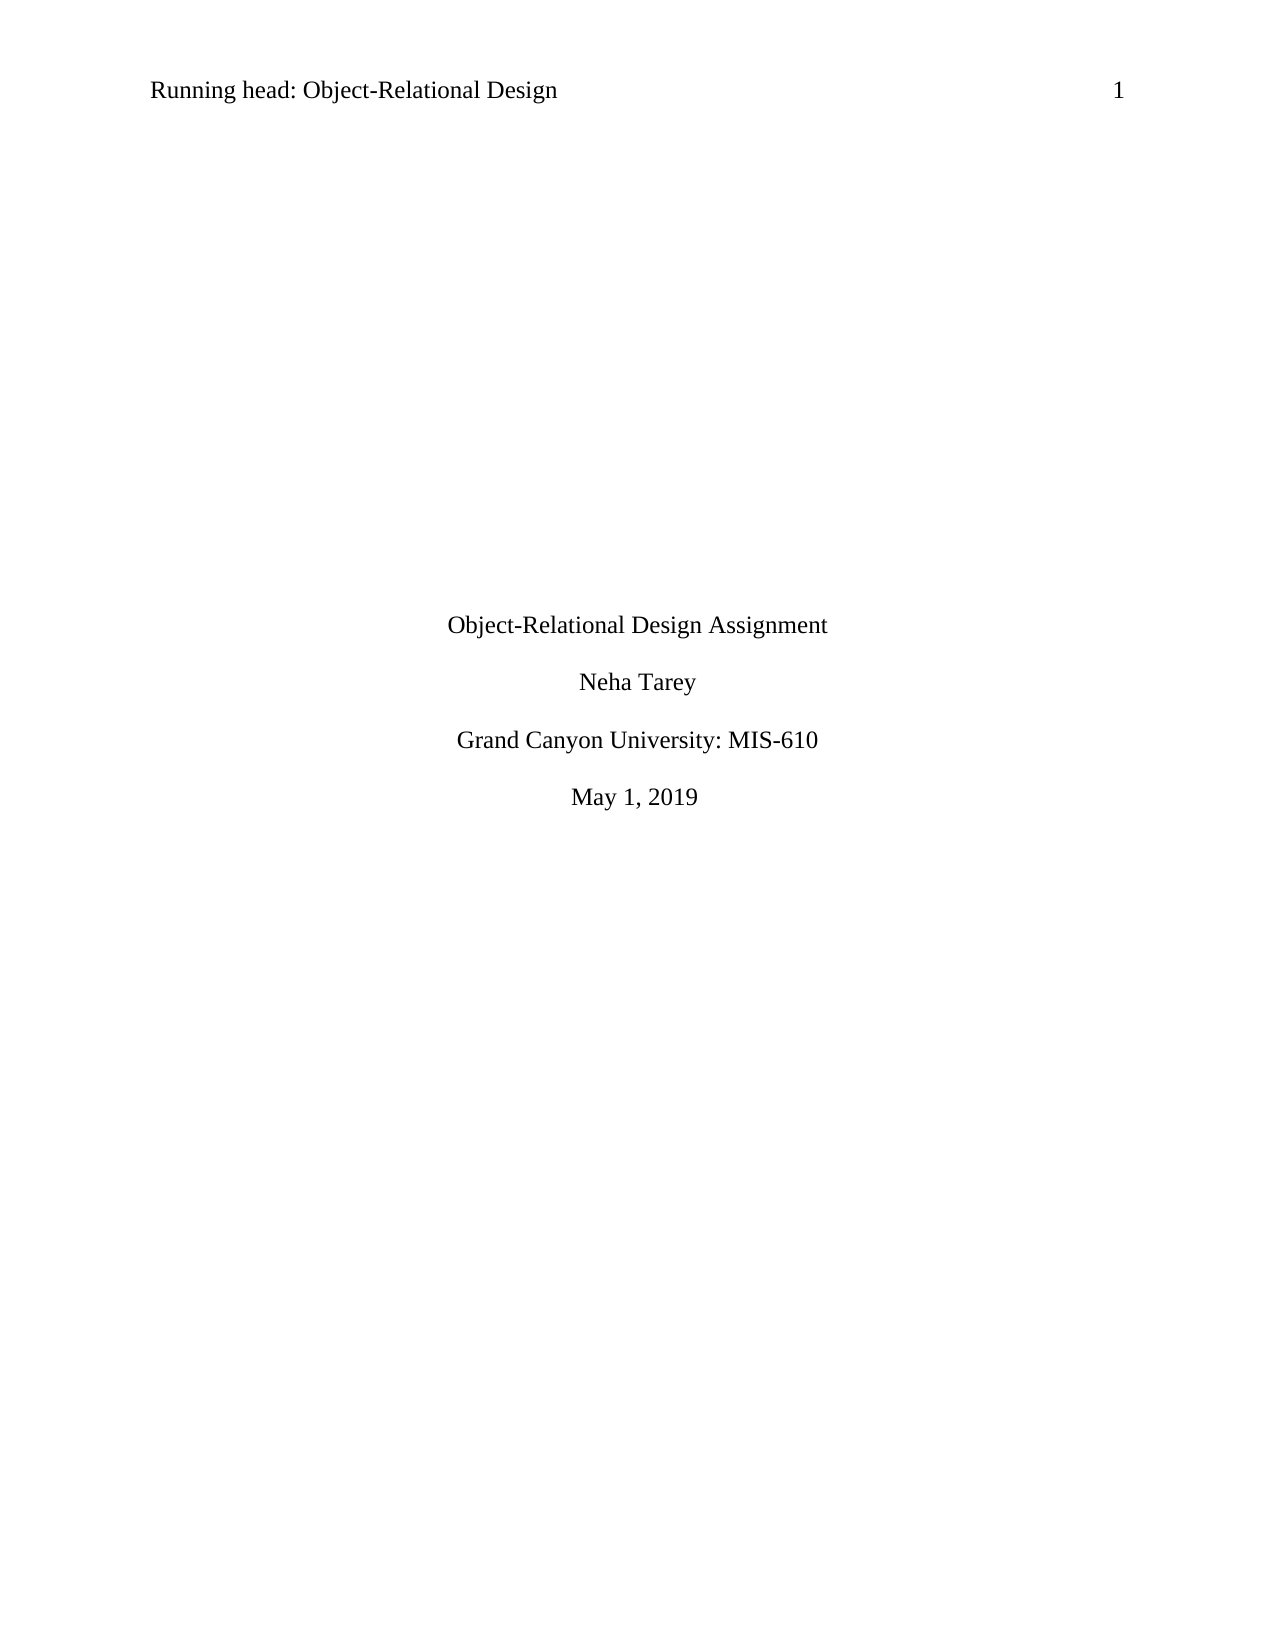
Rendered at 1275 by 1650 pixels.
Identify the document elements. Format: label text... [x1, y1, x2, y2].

text May 1, 2019 [150, 782, 1125, 926]
text Neha Tarey [150, 667, 1125, 696]
text Object-Relational Design Assignment [150, 610, 1125, 639]
text Grand Canyon University: MIS-610 [150, 725, 1125, 754]
